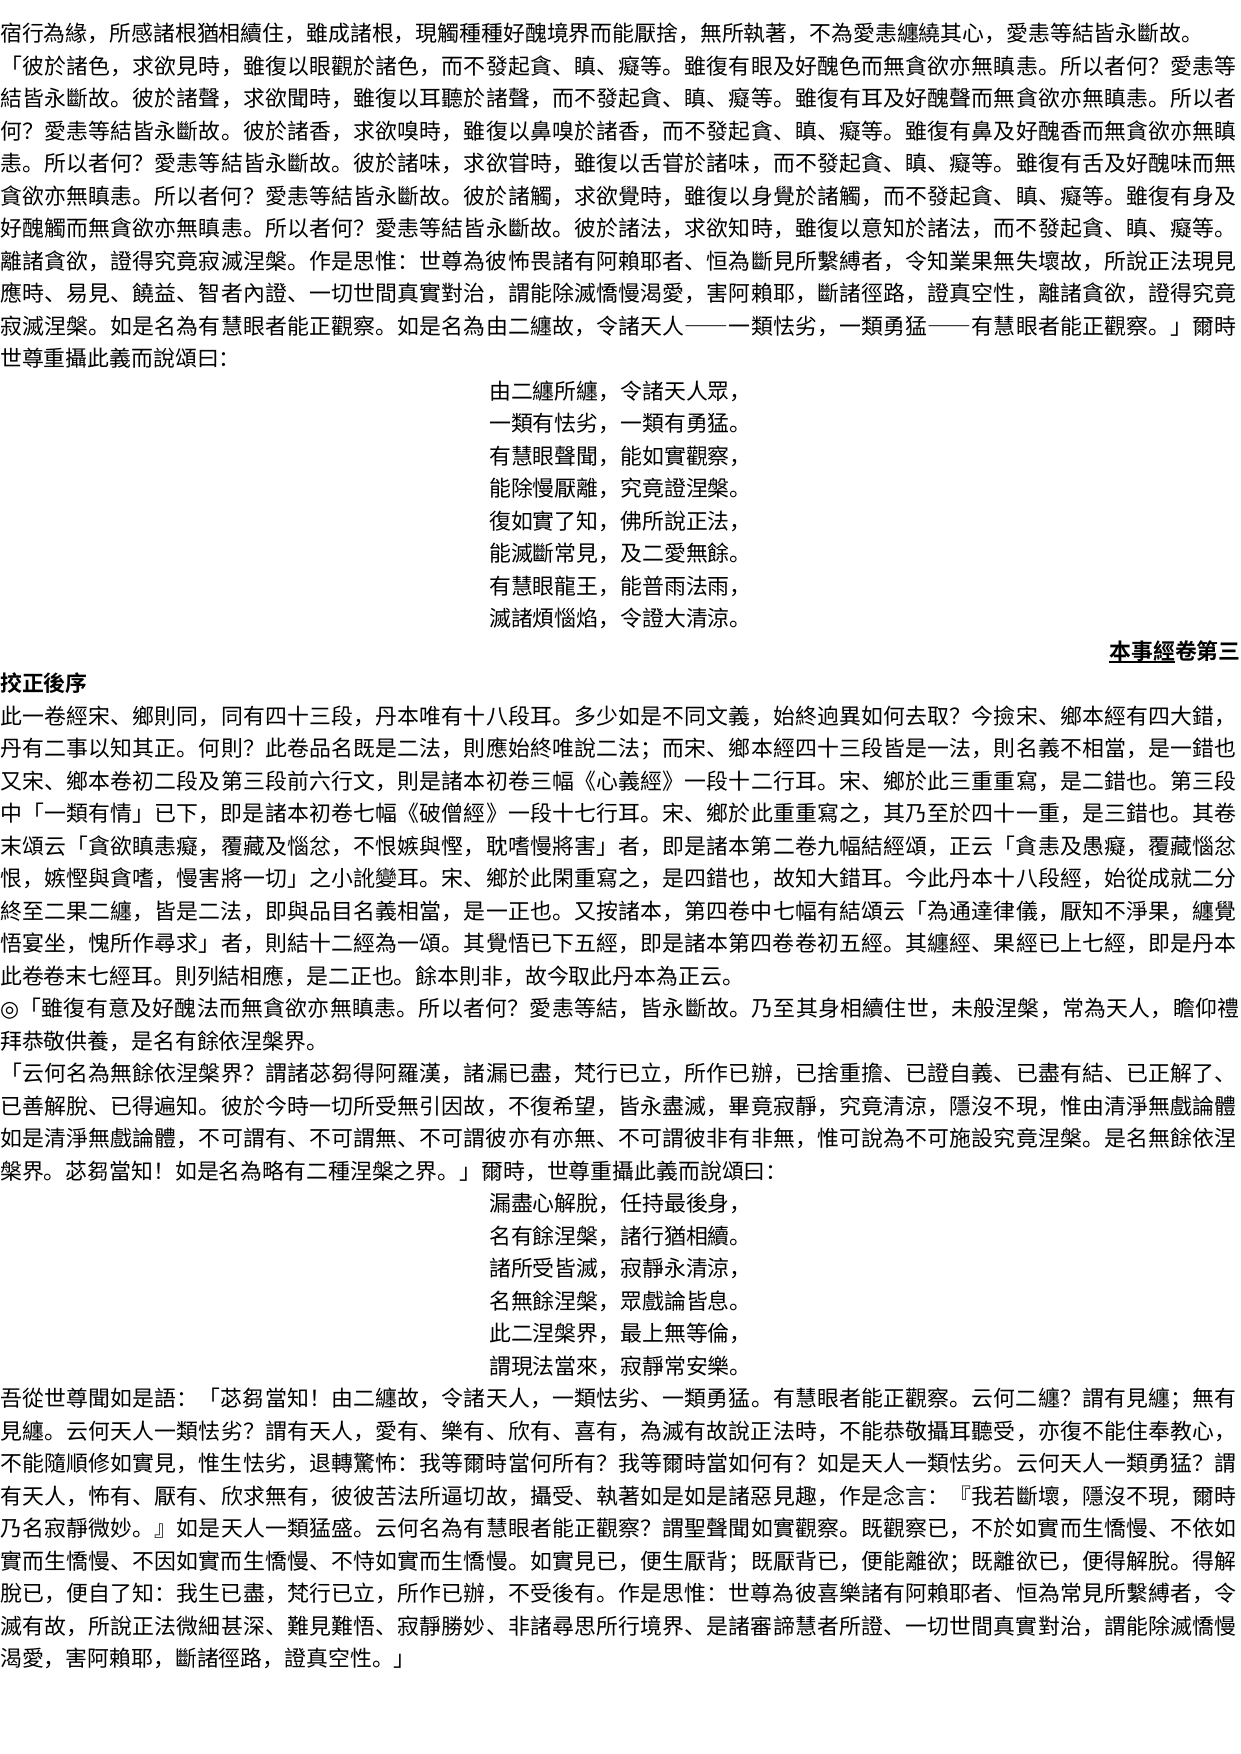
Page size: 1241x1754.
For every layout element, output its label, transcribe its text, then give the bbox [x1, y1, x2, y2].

text 此二涅槃界，最上無等倫， [0, 1316, 1240, 1348]
text 諸所受皆滅，寂靜永清涼， [0, 1251, 1240, 1283]
text 能除慢厭離，究竟證涅槃。 [0, 471, 1240, 503]
text 滅諸煩惱焰，令證大清涼。 [0, 601, 1240, 633]
text 能滅斷常見，及二愛無餘。 [0, 536, 1240, 568]
text 名有餘涅槃，諸行猶相續。 [0, 1218, 1240, 1251]
text 謂現法當來，寂靜常安樂。 [0, 1348, 1240, 1381]
text 「云何名為無餘依涅槃界？謂諸苾芻得阿羅漢，諸漏已盡，梵行已立，所作已辦，已捨重擔、已證自義、已盡有結、已正解了、已善解脫、已得遍知。彼於今時一切所受無引因故，不復希望，皆永盡滅，畢竟寂靜，究竟清涼，隱沒不現，惟由清淨無戲論體。如是清淨無戲論體，不可謂有、不可謂無、不可謂彼亦有亦無、不可謂彼非有非無，惟可說為不可施設究竟涅槃。是名無餘依涅槃界。苾芻當知！如是名為略有二種涅槃之界。」爾時，世尊重攝此義而說頌曰： [0, 1056, 1240, 1186]
text 吾從世尊聞如是語：「苾芻當知！由二纏故，令諸天人，一類怯劣、一類勇猛。有慧眼者能正觀察。云何二纏？謂有見纏；無有見纏。云何天人一類怯劣？謂有天人，愛有、樂有、欣有、喜有，為滅有故說正法時，不能恭敬攝耳聽受，亦復不能住奉教心，不能隨順修如實見，惟生怯劣，退轉驚怖：我等爾時當何所有？我等爾時當如何有？如是天人一類怯劣。云何天人一類勇猛？謂有天人，怖有、厭有、欣求無有，彼彼苦法所逼切故，攝受、執著如是如是諸惡見趣，作是念言：『我若斷壞，隱沒不現，爾時乃名寂靜微妙。』如是天人一類猛盛。云何名為有慧眼者能正觀察？謂聖聲聞如實觀察。既觀察已，不於如實而生憍慢、不依如實而生憍慢、不因如實而生憍慢、不恃如實而生憍慢。如實見已，便生厭背；既厭背已，便能離欲；既離欲已，便得解脫。得解脫已，便自了知：我生已盡，梵行已立，所作已辦，不受後有。作是思惟：世尊為彼喜樂諸有阿賴耶者、恒為常見所繫縛者，令滅有故，所說正法微細甚深、難見難悟、寂靜勝妙、非諸尋思所行境界、是諸審諦慧者所證、一切世間真實對治，謂能除滅憍慢渴愛，害阿賴耶，斷諸徑路，證真空性。」 [0, 1381, 1240, 1673]
text 有慧眼龍王，能普雨法雨， [0, 568, 1240, 601]
text 本事經卷第三 [0, 633, 1240, 666]
text 此一卷經宋、鄉則同，同有四十三段，丹本唯有十八段耳。多少如是不同文義，始終逈異如何去取？今撿宋、鄉本經有四大錯，丹有二事以知其正。何則？此卷品名既是二法，則應始終唯說二法；而宋、鄉本經四十三段皆是一法，則名義不相當，是一錯也。又宋、鄉本卷初二段及第三段前六行文，則是諸本初卷三幅《心義經》一段十二行耳。宋、鄉於此三重重寫，是二錯也。第三段中「一類有情」已下，即是諸本初卷七幅《破僧經》一段十七行耳。宋、鄉於此重重寫之，其乃至於四十一重，是三錯也。其卷末頌云「貪欲瞋恚癡，覆藏及惱忿，不恨嫉與慳，耽嗜慢將害」者，即是諸本第二卷九幅結經頌，正云「貪恚及愚癡，覆藏惱忿恨，嫉慳與貪嗜，慢害將一切」之小訛變耳。宋、鄉於此閑重寫之，是四錯也，故知大錯耳。今此丹本十八段經，始從成就二分，終至二果二纏，皆是二法，即與品目名義相當，是一正也。又按諸本，第四卷中七幅有結頌云「為通達律儀，厭知不淨果，纏覺悟宴坐，愧所作尋求」者，則結十二經為一頌。其覺悟已下五經，即是諸本第四卷卷初五經。其纏經、果經已上七經，即是丹本此卷卷末七經耳。則列結相應，是二正也。餘本則非，故今取此丹本為正云。 [0, 698, 1240, 991]
text 有慧眼聲聞，能如實觀察， [0, 438, 1240, 471]
text 名無餘涅槃，眾戲論皆息。 [0, 1283, 1240, 1316]
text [0, 16, 1240, 48]
text 挍正後序 [0, 666, 1240, 698]
text 「彼於諸色，求欲見時，雖復以眼觀於諸色，而不發起貪、瞋、癡等。雖復有眼及好醜色而無貪欲亦無瞋恚。所以者何？愛恚等結皆永斷故。彼於諸聲，求欲聞時，雖復以耳聽於諸聲，而不發起貪、瞋、癡等。雖復有耳及好醜聲而無貪欲亦無瞋恚。所以者何？愛恚等結皆永斷故。彼於諸香，求欲嗅時，雖復以鼻嗅於諸香，而不發起貪、瞋、癡等。雖復有鼻及好醜香而無貪欲亦無瞋恚。所以者何？愛恚等結皆永斷故。彼於諸味，求欲甞時，雖復以舌甞於諸味，而不發起貪、瞋、癡等。雖復有舌及好醜味而無貪欲亦無瞋恚。所以者何？愛恚等結皆永斷故。彼於諸觸，求欲覺時，雖復以身覺於諸觸，而不發起貪、瞋、癡等。雖復有身及好醜觸而無貪欲亦無瞋恚。所以者何？愛恚等結皆永斷故。彼於諸法，求欲知時，雖復以意知於諸法，而不發起貪、瞋、癡等。離諸貪欲，證得究竟寂滅涅槃。作是思惟：世尊為彼怖畏諸有阿賴耶者、恒為斷見所繫縛者，令知業果無失壞故，所說正法現見、應時、易見、饒益、智者內證、一切世間真實對治，謂能除滅憍慢渴愛，害阿賴耶，斷諸徑路，證真空性，離諸貪欲，證得究竟寂滅涅槃。如是名為有慧眼者能正觀察。如是名為由二纏故，令諸天人——一類怯劣，一類勇猛——有慧眼者能正觀察。」爾時，世尊重攝此義而說頌曰： [0, 48, 1240, 373]
text 由二纏所纏，令諸天人眾， [0, 373, 1240, 406]
text 復如實了知，佛所說正法， [0, 503, 1240, 536]
text 一類有怯劣，一類有勇猛。 [0, 406, 1240, 438]
text 漏盡心解脫，任持最後身， [0, 1186, 1240, 1218]
text ◎「雖復有意及好醜法而無貪欲亦無瞋恚。所以者何？愛恚等結，皆永斷故。乃至其身相續住世，未般涅槃，常為天人，瞻仰禮拜恭敬供養，是名有餘依涅槃界。 [0, 991, 1240, 1056]
